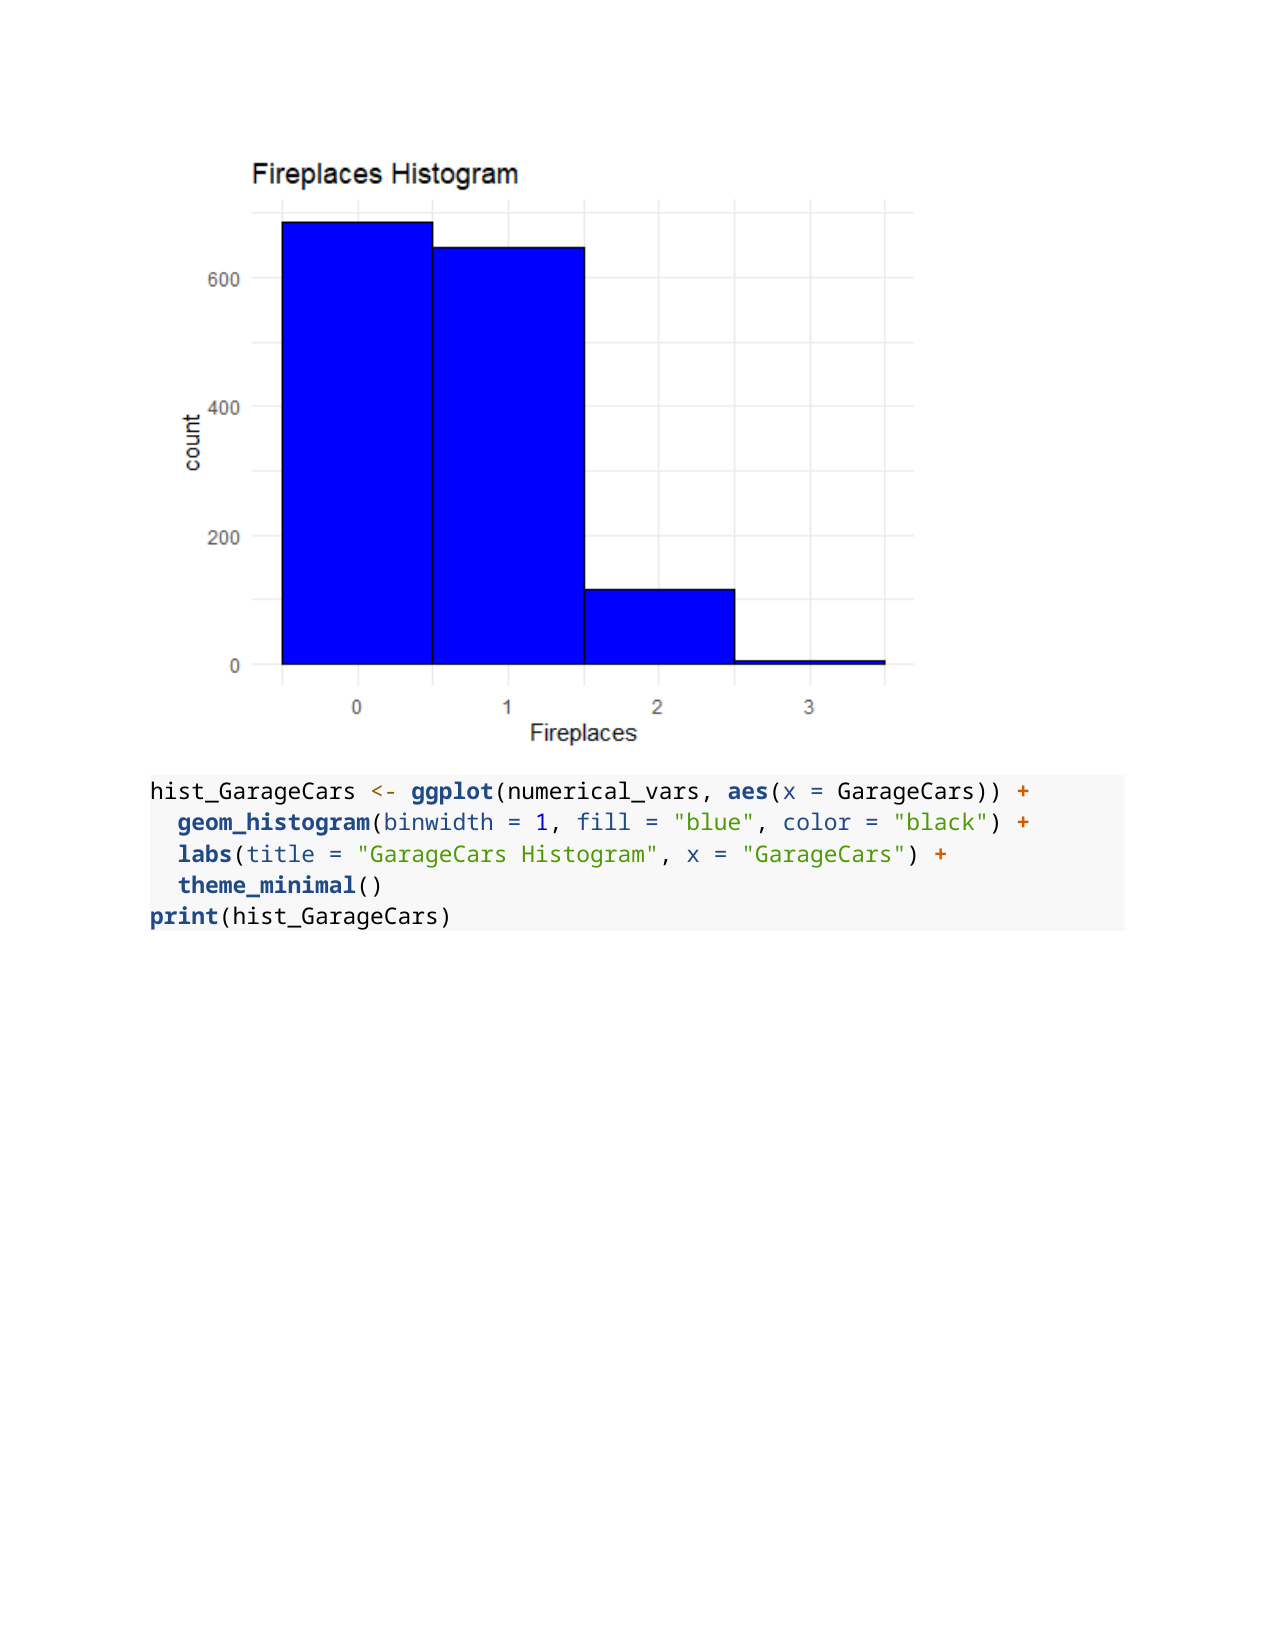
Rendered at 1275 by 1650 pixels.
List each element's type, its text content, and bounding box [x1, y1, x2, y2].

text hist_GarageCars <- ggplot(numerical_vars, aes(x = GarageCars)) + geom_histogram(binwidth = 1, fill = "blue", color = "black") + labs(title = "GarageCars Histogram", x = "GarageCars") + theme_minimal() print(hist_GarageCars) [384, 775, 1125, 931]
picture [168, 150, 927, 757]
